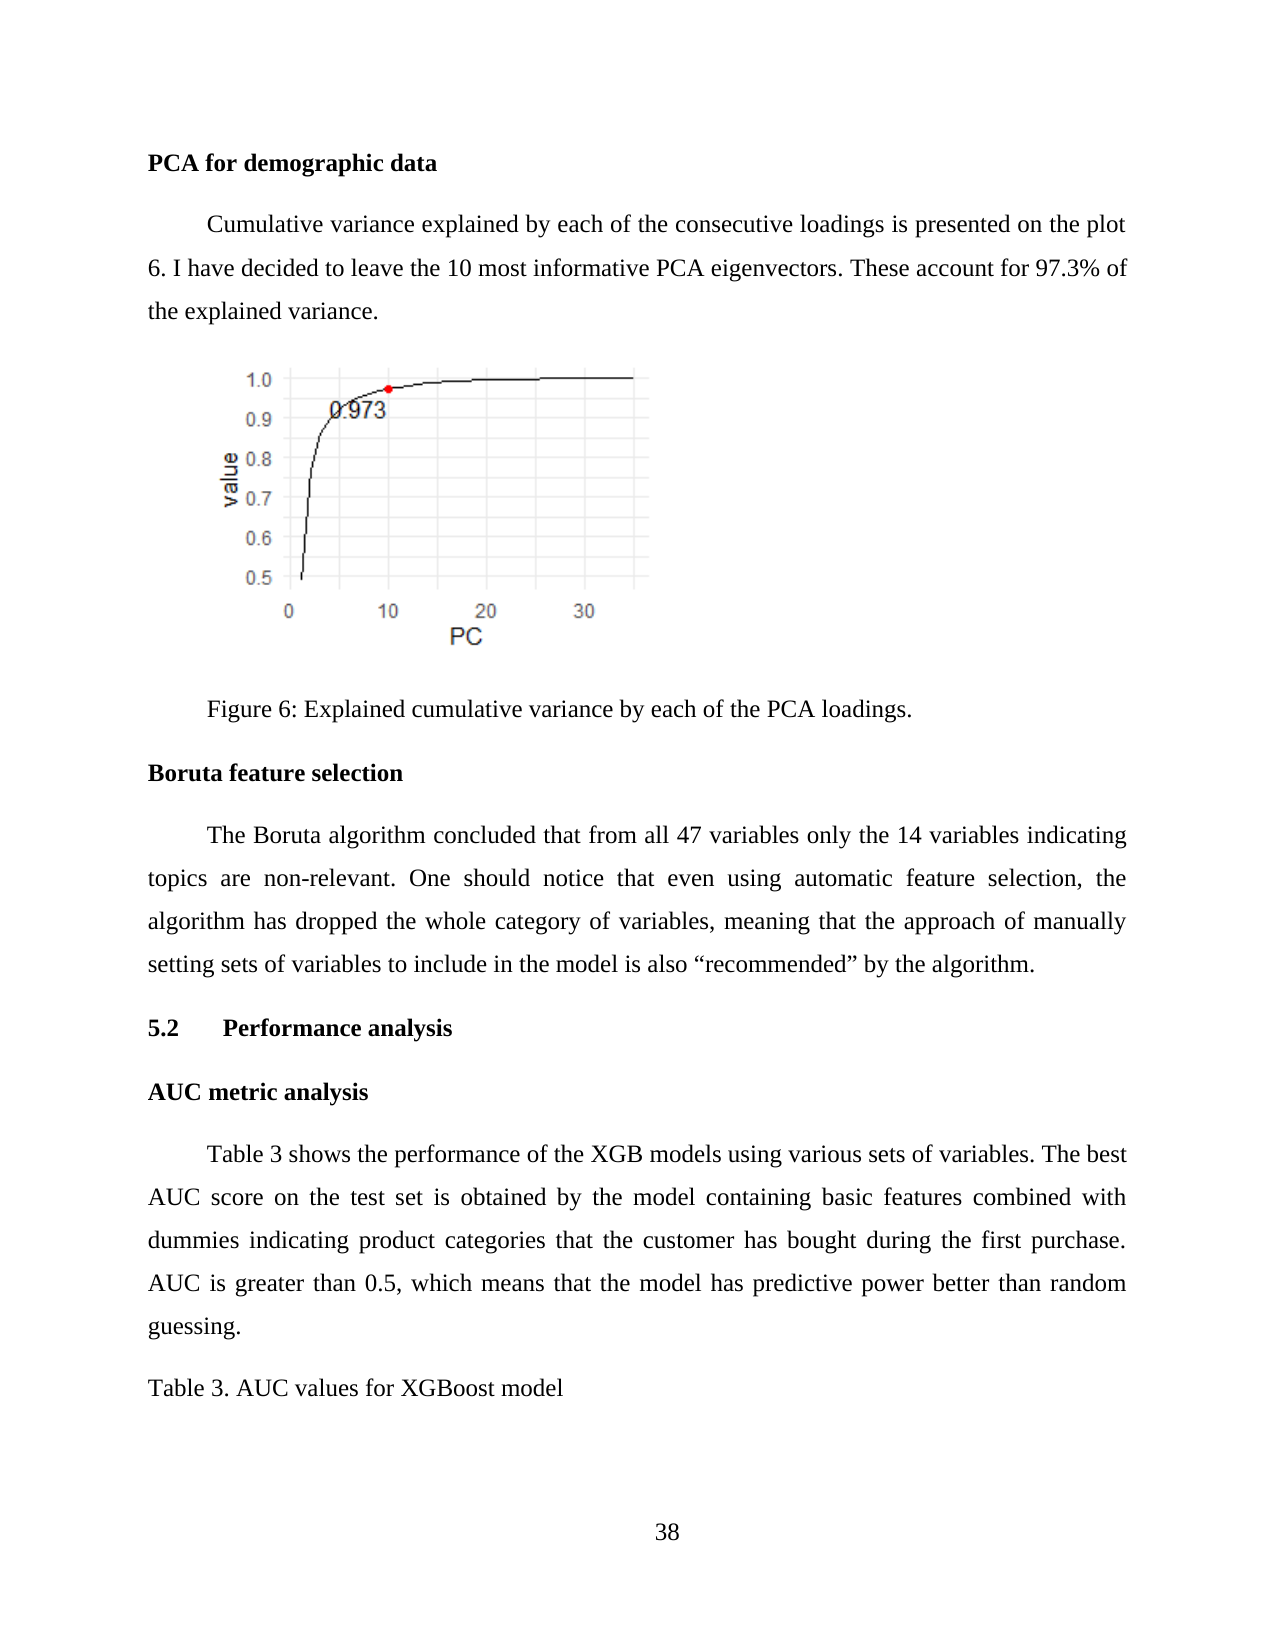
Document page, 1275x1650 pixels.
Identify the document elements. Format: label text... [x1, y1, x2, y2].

subtitle PCA for demographic data [148, 148, 1127, 176]
subtitle AUC metric analysis [148, 1077, 1127, 1106]
picture [206, 357, 662, 661]
subtitle 5.2 Performance analysis [148, 1013, 1127, 1042]
text Figure 6: Explained cumulative variance by each of the PCA loadings. [148, 694, 1127, 723]
subtitle Boruta feature selection [148, 758, 1127, 787]
text Cumulative variance explained by each of the consecutive loadings is presented on the plot 6. I have decided to leave the 10 most informative PCA eigenvectors. These account for 97.3% of the explained variance. [148, 209, 1127, 324]
text Table 3. AUC values for XGBoost model [148, 1373, 1127, 1402]
text Table 3 shows the performance of the XGB models using various sets of variables. The best AUC score on the test set is obtained by the model containing basic features combined with dummies indicating product categories that the customer has bought during the first purchase. AUC is greater than 0.5, which means that the model has predictive power better than random guessing. [148, 1139, 1127, 1340]
text The Boruta algorithm concluded that from all 47 variables only the 14 variables indicating topics are non-relevant. One should notice that even using automatic feature selection, the algorithm has dropped the whole category of variables, meaning that the approach of manually setting sets of variables to include in the model is also “recommended” by the algorithm. [148, 820, 1127, 978]
